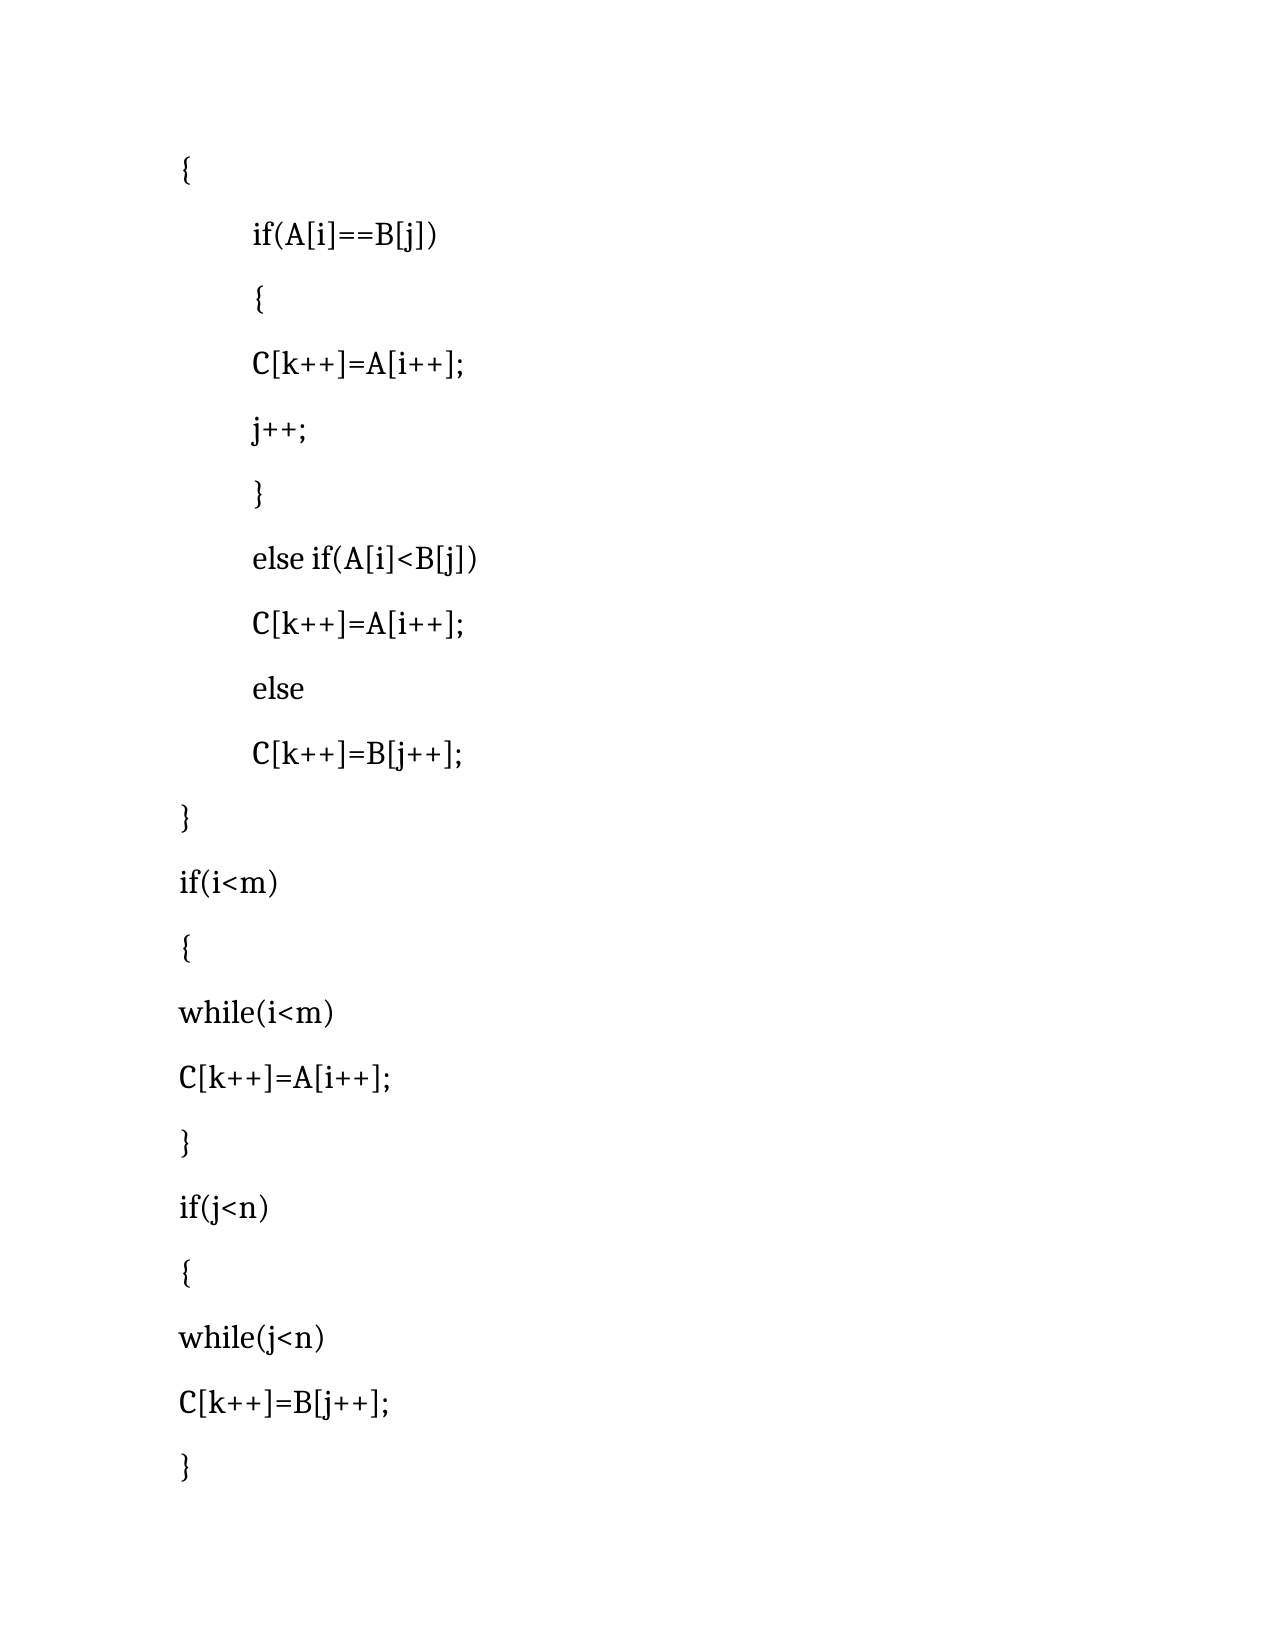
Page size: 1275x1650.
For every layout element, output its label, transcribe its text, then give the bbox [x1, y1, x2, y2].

text { [150, 280, 1125, 318]
text j++; [150, 409, 1125, 448]
text else [150, 669, 1125, 707]
text } [150, 799, 1125, 837]
text C[k++]=B[j++]; [150, 734, 1125, 772]
text } [150, 1448, 1125, 1486]
text while(j<n) [150, 1318, 1125, 1356]
text { [150, 1253, 1125, 1292]
text { [150, 150, 1125, 188]
text C[k++]=A[i++]; [150, 1058, 1125, 1097]
text if(j<n) [150, 1188, 1125, 1227]
text if(A[i]==B[j]) [150, 215, 1125, 253]
text else if(A[i]<B[j]) [150, 539, 1125, 578]
text C[k++]=A[i++]; [150, 345, 1125, 383]
text } [150, 1123, 1125, 1162]
text C[k++]=B[j++]; [150, 1383, 1125, 1421]
text { [150, 929, 1125, 967]
text if(i<m) [150, 864, 1125, 902]
text } [150, 474, 1125, 513]
text C[k++]=A[i++]; [150, 604, 1125, 643]
text while(i<m) [150, 994, 1125, 1032]
